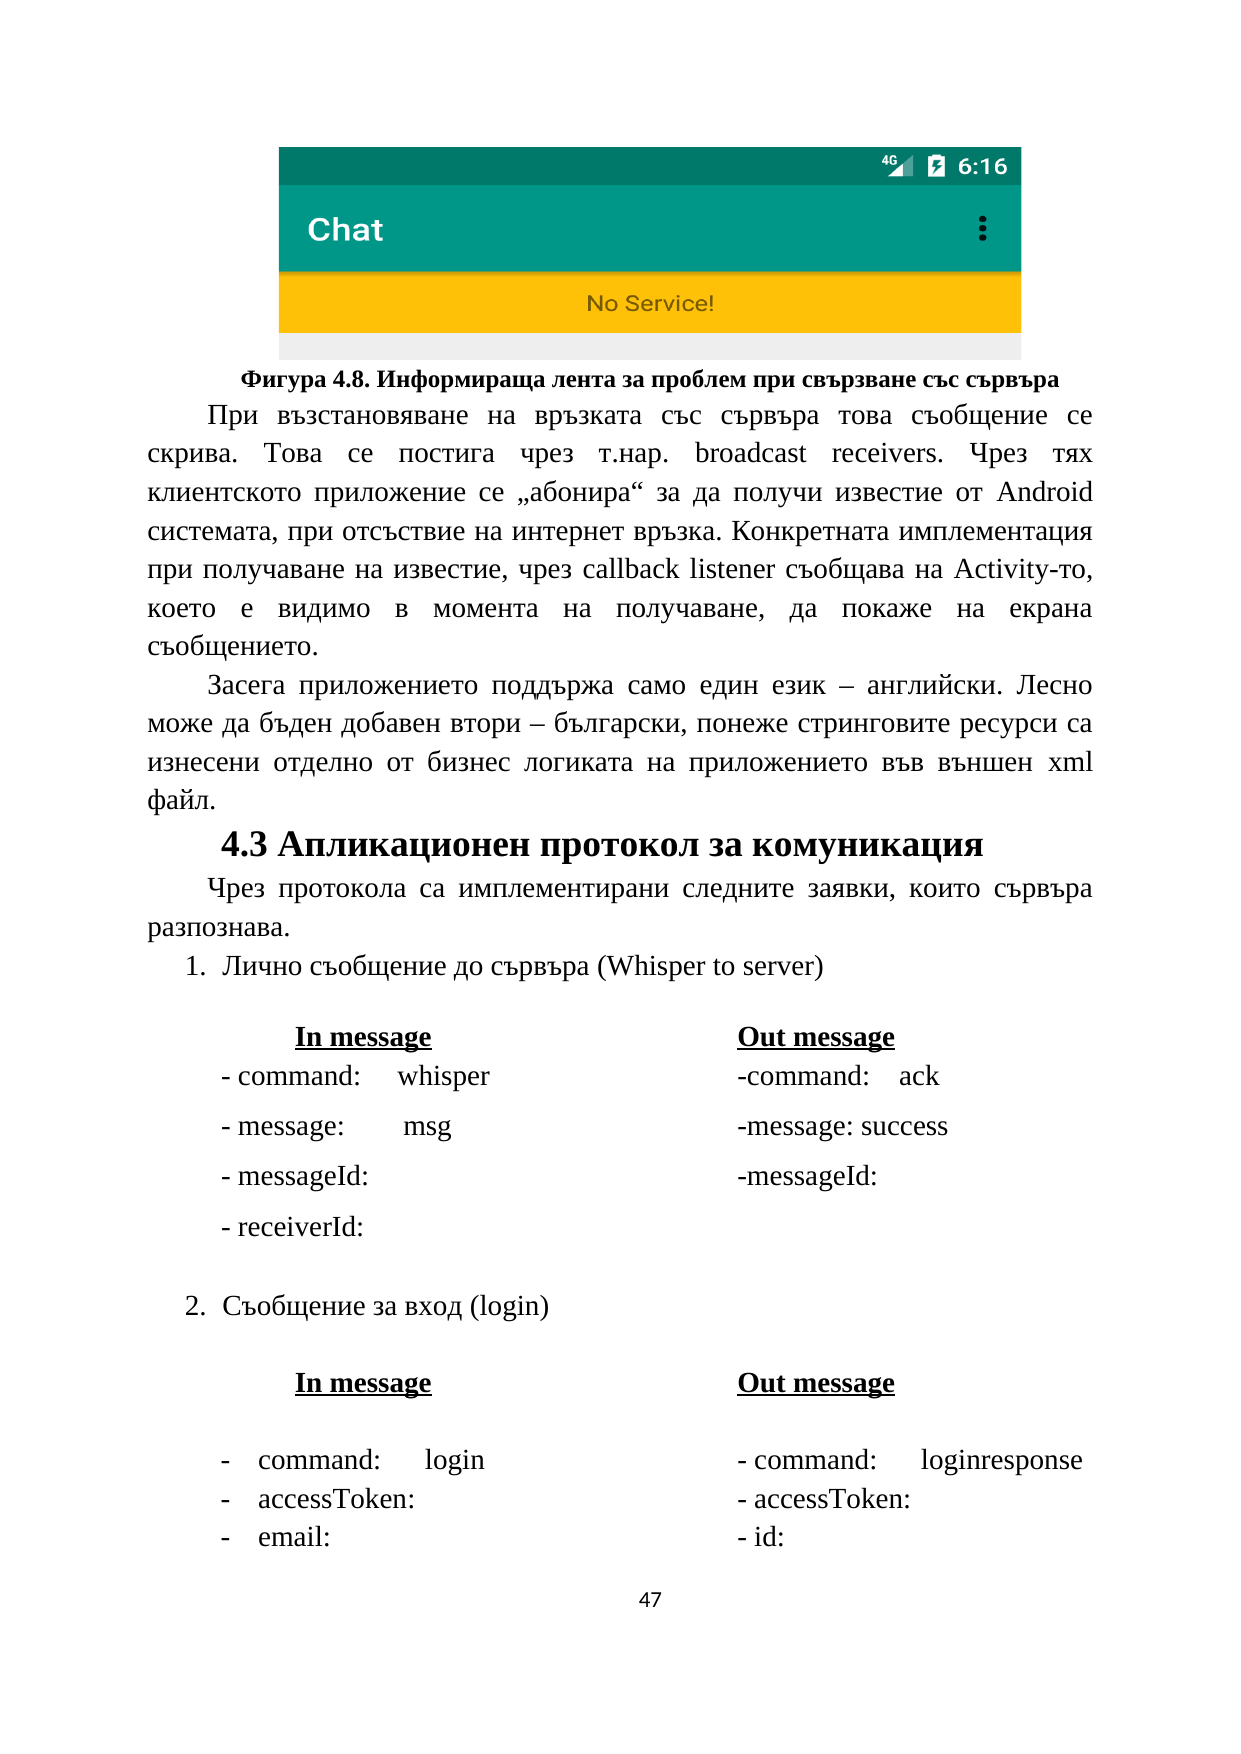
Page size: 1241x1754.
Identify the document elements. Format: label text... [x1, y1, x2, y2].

text Чрез протокола са имплементирани следните заявки, които сървъра разпознава. [147, 871, 1093, 943]
text - command: whisper -command: ack [147, 1058, 1093, 1091]
list Съобщение за вход (login) [184, 1288, 1093, 1322]
text Засега приложението поддържа само един език – английски. Лесно може да бъден добавен втори – български, понеже стринговите ресурси са изнесени отделно от бизнес логиката на приложението във външен xml файл. [147, 667, 1093, 816]
list In message Out message [222, 1365, 1093, 1399]
text При възстановяване на връзката със сървъра това съобщение се скрива. Това се постига чрез т.нар. broadcast receivers. Чрез тях клиентското приложение се „абонира“ за да получи известие от Android системата, при отсъствие на интернет връзка. Конкретната имплементация при получаване на известие, чрез callback listener съобщава на Activity-то, което е видимо в момента на получаване, да покаже на екрана съобщението. [147, 397, 1093, 662]
text - receiverId: [147, 1209, 1093, 1242]
text 4.3 Апликационен протокол за комуникация [147, 821, 1093, 864]
list accessToken: - accessToken: [220, 1481, 1093, 1514]
text Фигура 4.8. Информираща лента за проблем при свързване със сървъра [147, 364, 1093, 393]
text - message: msg -message: success [147, 1108, 1093, 1142]
picture [278, 147, 1022, 360]
text - messageId: -messageId: [147, 1158, 1093, 1192]
list email: - id: [220, 1519, 1093, 1553]
list command: login - command: loginresponse [220, 1442, 1093, 1476]
list Лично съобщение до сървъра (Whisper to server) [184, 948, 1093, 981]
list In message Out message [222, 1019, 1093, 1053]
